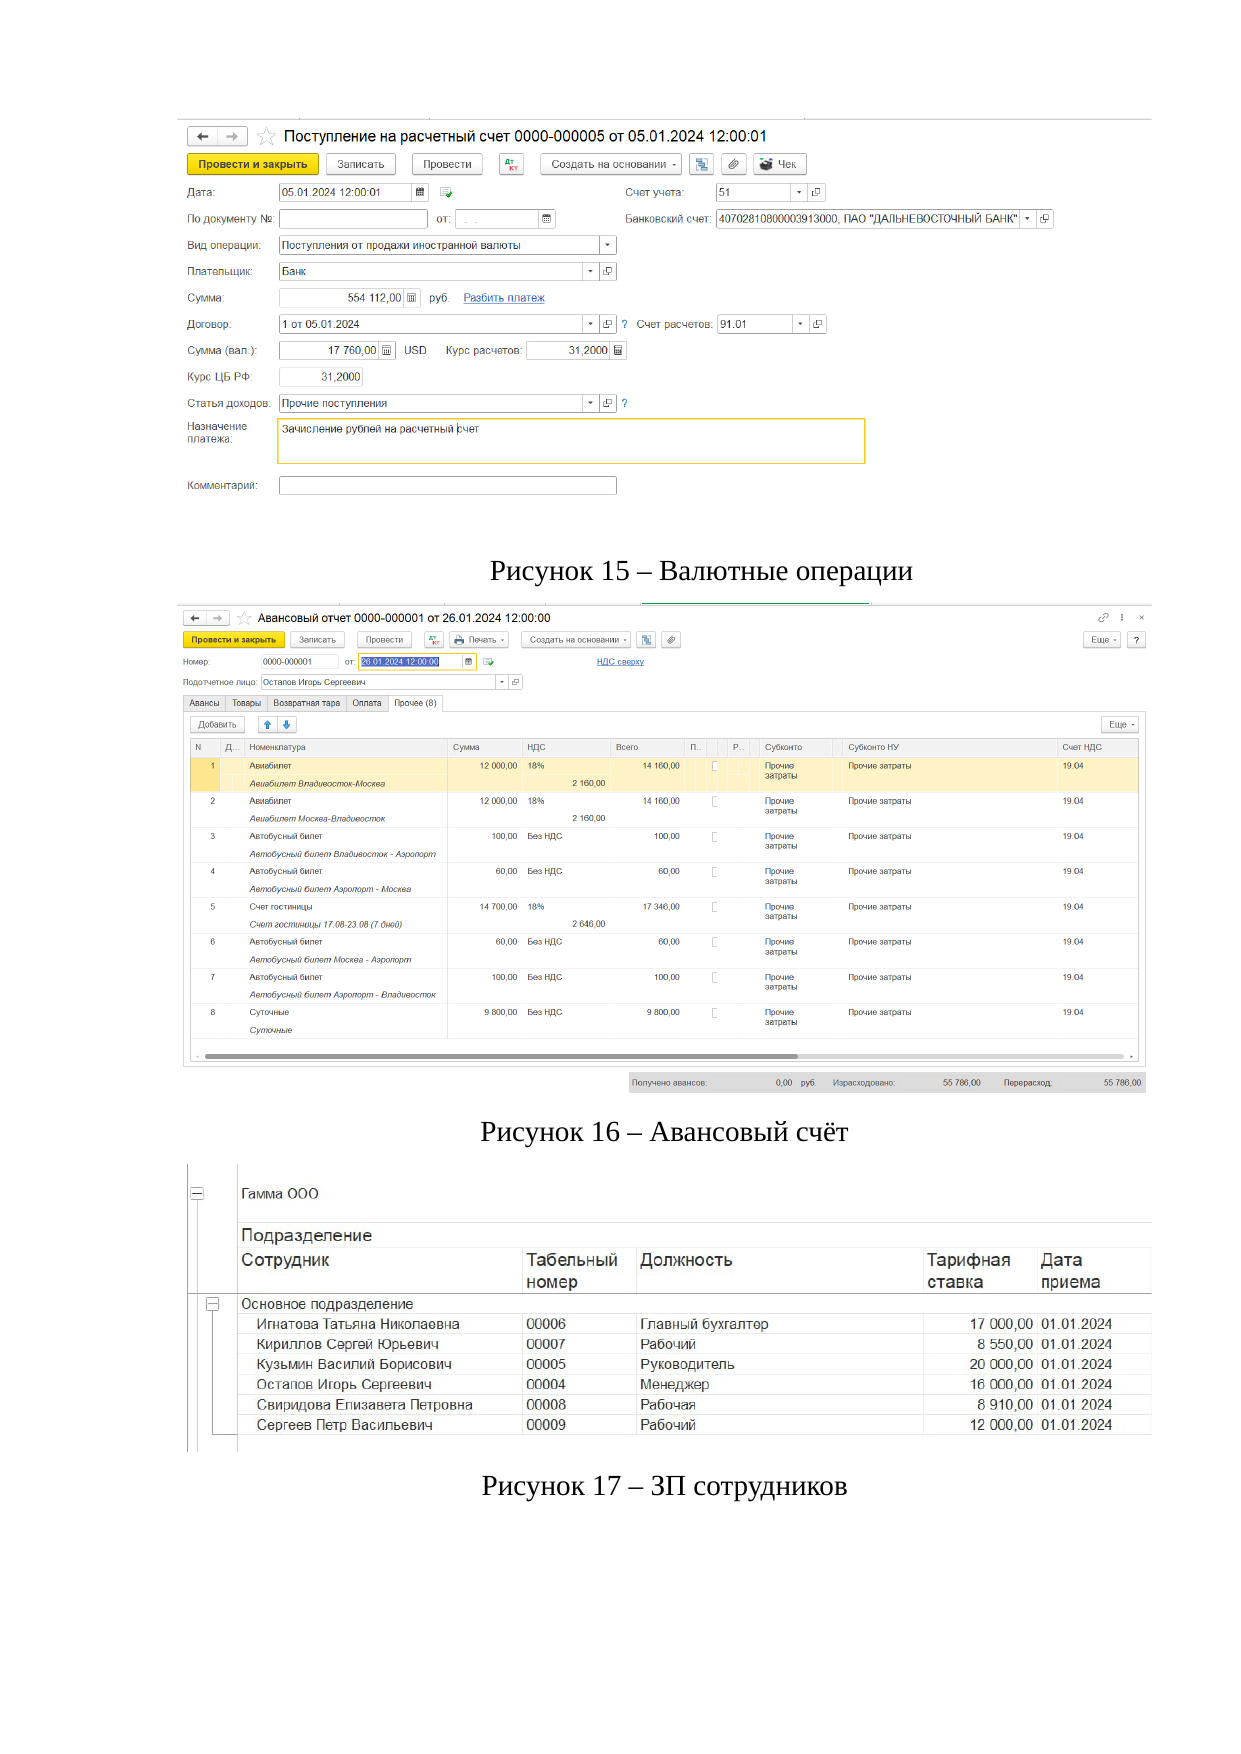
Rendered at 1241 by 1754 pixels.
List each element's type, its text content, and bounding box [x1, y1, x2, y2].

picture [177, 603, 1152, 1097]
picture [177, 118, 1152, 537]
text Рисунок 16 – Авансовый счёт [177, 1114, 1152, 1147]
text Рисунок 17 – ЗП сотрудников [177, 1468, 1152, 1501]
text Рисунок 15 – Валютные операции [177, 553, 1152, 587]
picture [177, 1164, 1152, 1452]
